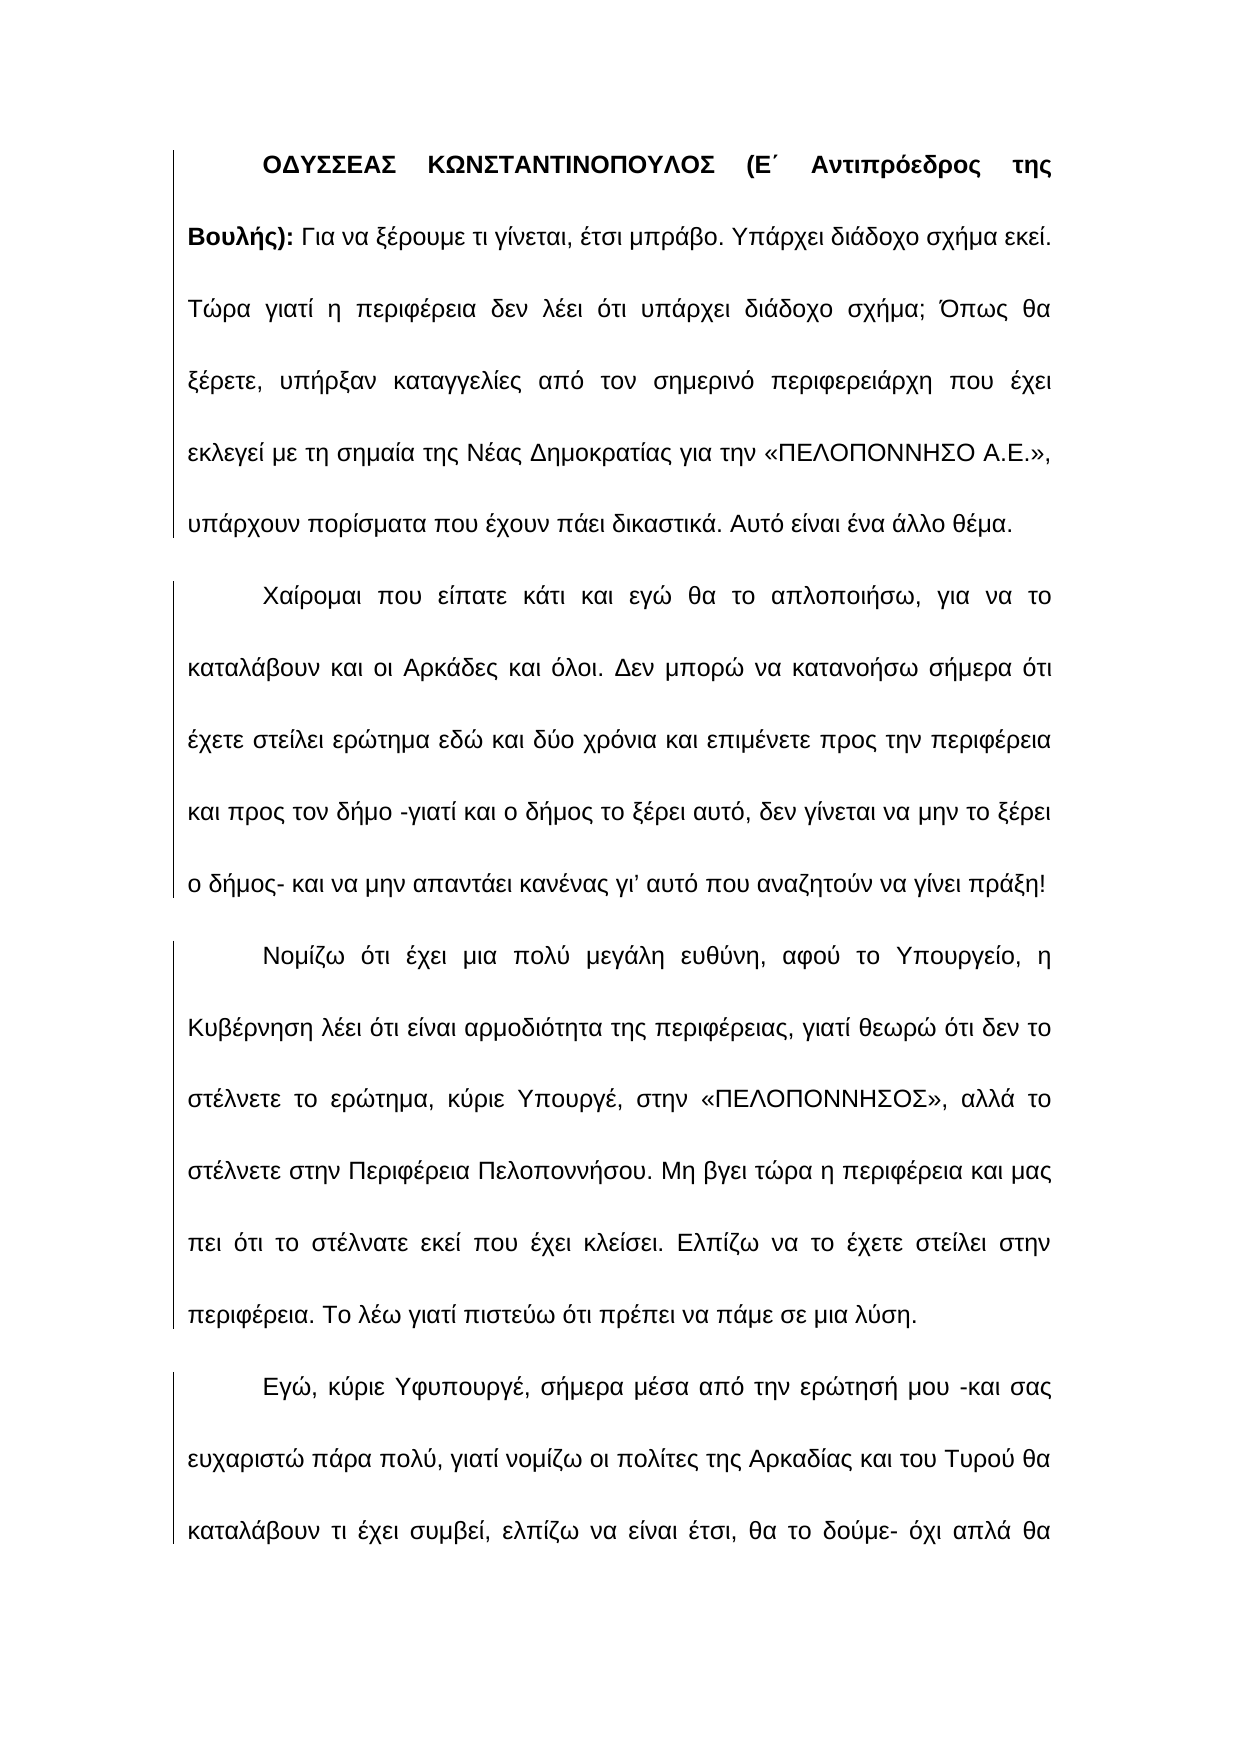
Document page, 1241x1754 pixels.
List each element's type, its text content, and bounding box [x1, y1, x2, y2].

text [187, 1372, 1053, 1544]
text Χαίρομαι που είπατε κάτι και εγώ θα το απλοποιήσω, για να το καταλάβουν και οι Αρκάδες και όλοι. Δεν μπορώ να κατανοήσω σήμερα ότι έχετε στείλει ερώτημα εδώ και δύο χρόνια και επιμένετε προς την περιφέρεια και προς τον δήμο -γιατί και ο δήμος το ξέρει αυτό, δεν γίνεται να μην το ξέρει ο δήμος- και να μην απαντάει κανένας γι’ αυτό που αναζητούν να γίνει πράξη! [187, 581, 1053, 897]
text Νομίζω ότι έχει μια πολύ μεγάλη ευθύνη, αφού το Υπουργείο, η Κυβέρνηση λέει ότι είναι αρμοδιότητα της περιφέρειας, γιατί θεωρώ ότι δεν το στέλνετε το ερώτημα, κύριε Υπουργέ, στην «ΠΕΛΟΠΟΝΝΗΣΟΣ», αλλά το στέλνετε στην Περιφέρεια Πελοποννήσου. Μη βγει τώρα η περιφέρεια και μας πει ότι το στέλνατε εκεί που έχει κλείσει. Ελπίζω να το έχετε στείλει στην περιφέρεια. Το λέω γιατί πιστεύω ότι πρέπει να πάμε σε μια λύση. [187, 941, 1053, 1329]
text ΟΔΥΣΣΕΑΣ ΚΩΝΣΤΑΝΤΙΝΟΠΟΥΛΟΣ (Ε΄ Αντιπρόεδρος της Βουλής): Για να ξέρουμε τι γίνεται, έτσι μπράβο. Υπάρχει διάδοχο σχήμα εκεί. Τώρα γιατί η περιφέρεια δεν λέει ότι υπάρχει διάδοχο σχήμα; Όπως θα ξέρετε, υπήρξαν καταγγελίες από τον σημερινό περιφερειάρχη που έχει εκλεγεί με τη σημαία της Νέας Δημοκρατίας για την «ΠΕΛΟΠΟΝΝΗΣΟ Α.Ε.», υπάρχουν πορίσματα που έχουν πάει δικαστικά. Αυτό είναι ένα άλλο θέμα. [187, 150, 1053, 538]
